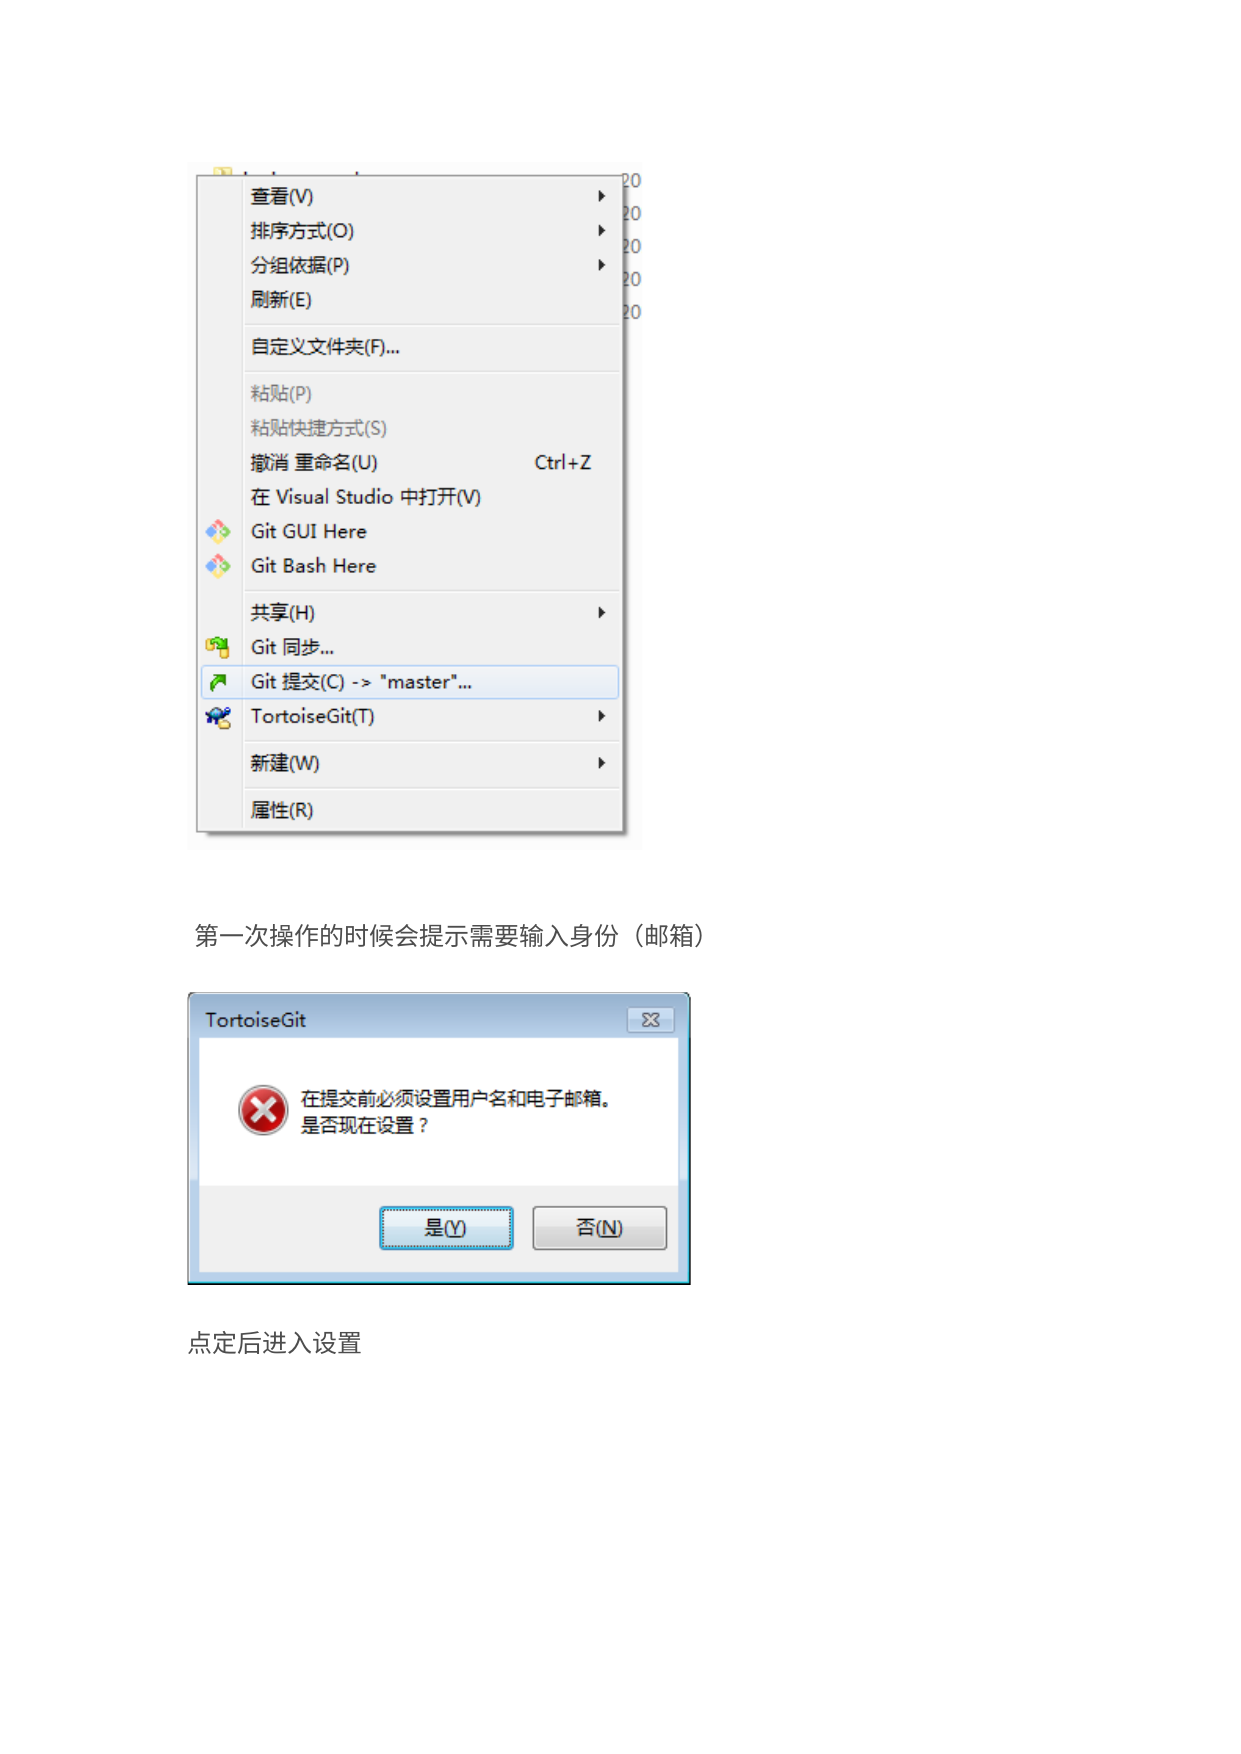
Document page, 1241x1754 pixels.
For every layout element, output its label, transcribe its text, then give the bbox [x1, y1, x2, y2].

text 第一次操作的时候会提示需要输入身份（邮箱） [187, 902, 1053, 967]
text 点定后进入设置 [187, 1309, 1053, 1374]
picture [187, 992, 691, 1285]
picture [187, 162, 643, 850]
